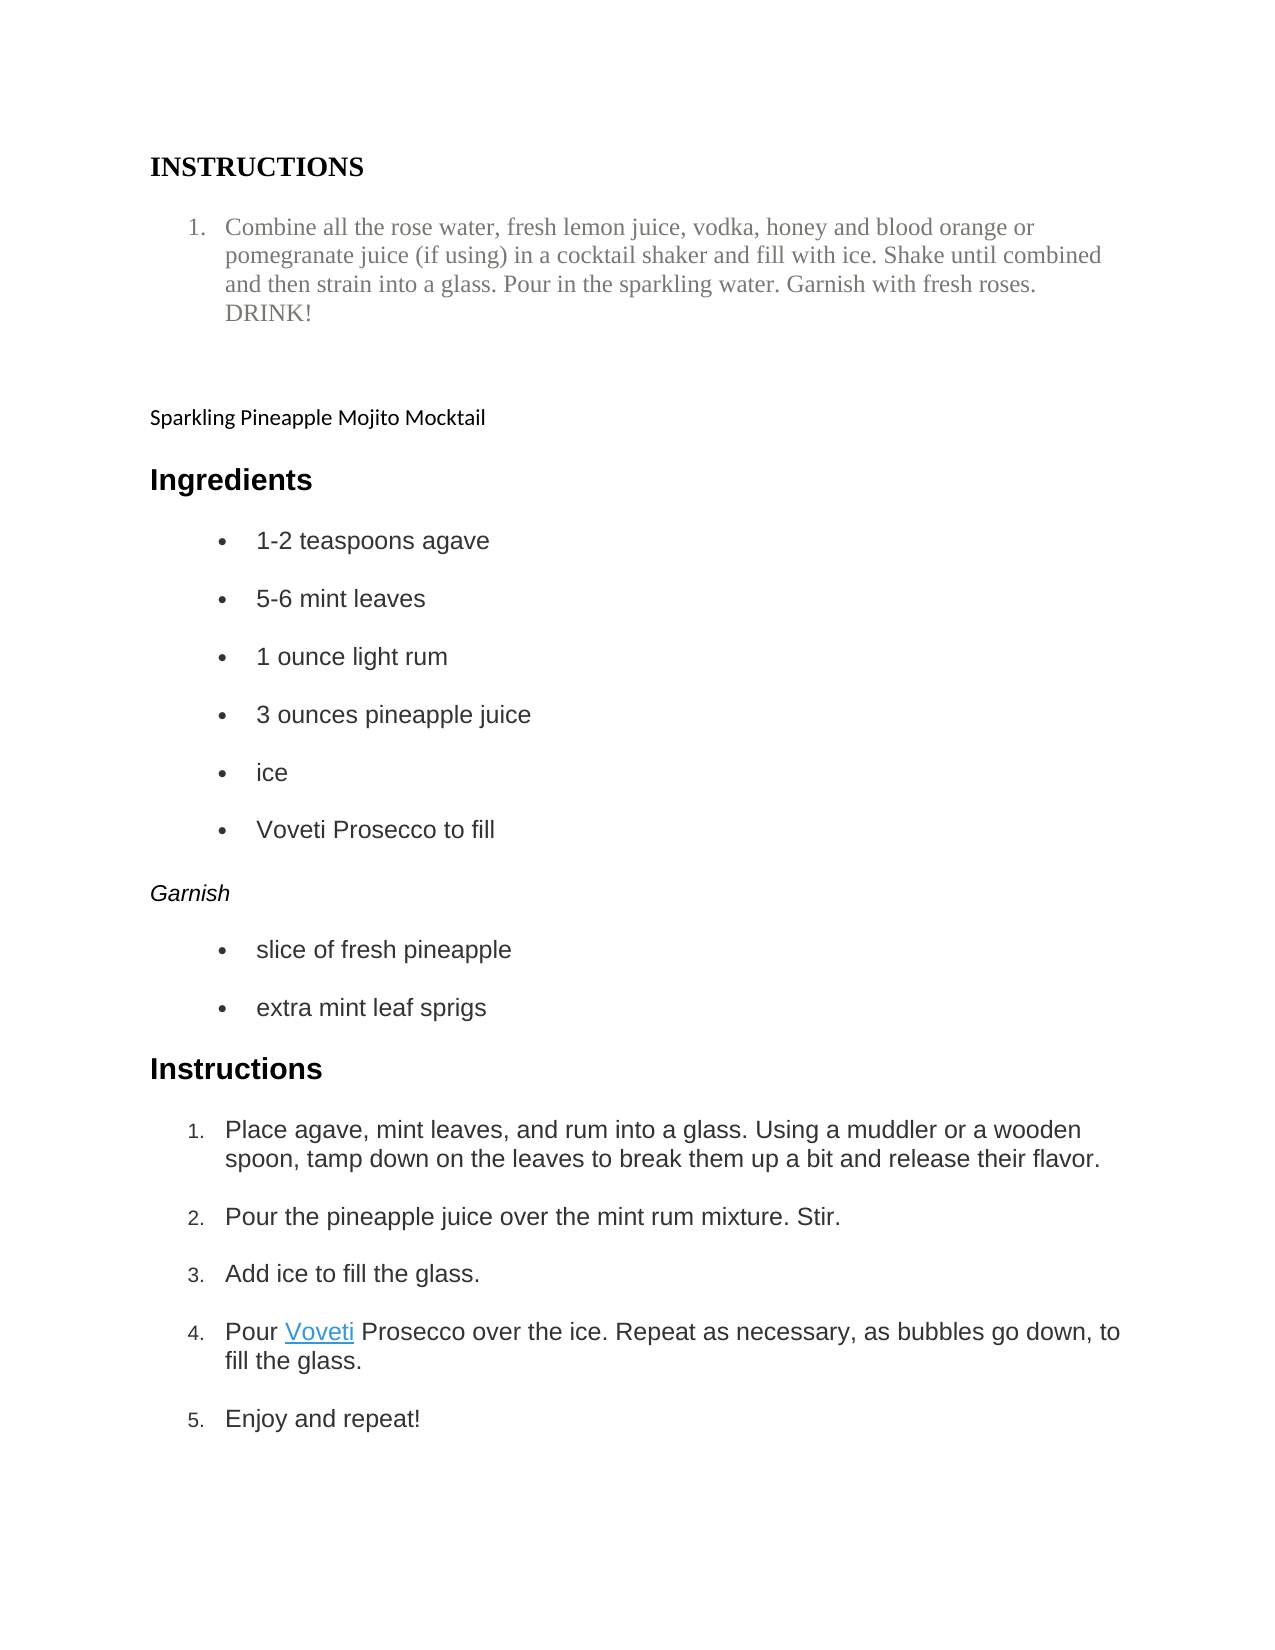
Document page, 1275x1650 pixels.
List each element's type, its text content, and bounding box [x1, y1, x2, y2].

subtitle Instructions [150, 1051, 1125, 1086]
list 3 ounces pineapple juice [219, 700, 1125, 728]
list 1-2 teaspoons agave [219, 526, 1125, 555]
list Combine all the rose water, fresh lemon juice, vodka, honey and blood orange or pomegranate juice (if using) in a cocktail shaker and fill with ice. Shake until combined and then strain into a glass. Pour in the sparkling water. Garnish with fresh roses. DRINK! [187, 212, 1125, 327]
list Add ice to fill the glass. [187, 1259, 1125, 1288]
text Sparkling Pineapple Mojito Mocktail [150, 403, 1125, 431]
list Pour the pineapple juice over the mint rum mixture. Stir. [187, 1202, 1125, 1230]
subtitle INSTRUCTIONS [150, 150, 1125, 182]
list extra mint leaf sprigs [219, 993, 1125, 1022]
list Voveti Prosecco to fill [219, 816, 1125, 844]
list Enjoy and repeat! [187, 1404, 1125, 1433]
subtitle Garnish [150, 873, 1125, 906]
list 1 ounce light rum [219, 642, 1125, 671]
list ice [219, 758, 1125, 786]
list Place agave, mint leaves, and rum into a glass. Using a muddler or a wooden spoon, tamp down on the leaves to break them up a bit and release their flavor. [187, 1115, 1125, 1172]
list slice of fresh pineapple [219, 935, 1125, 964]
list Pour Voveti Prosecco over the ice. Repeat as necessary, as bubbles go down, to fill the glass. [187, 1317, 1125, 1375]
subtitle Ingredients [150, 462, 1125, 497]
list 5-6 mint leaves [219, 584, 1125, 613]
